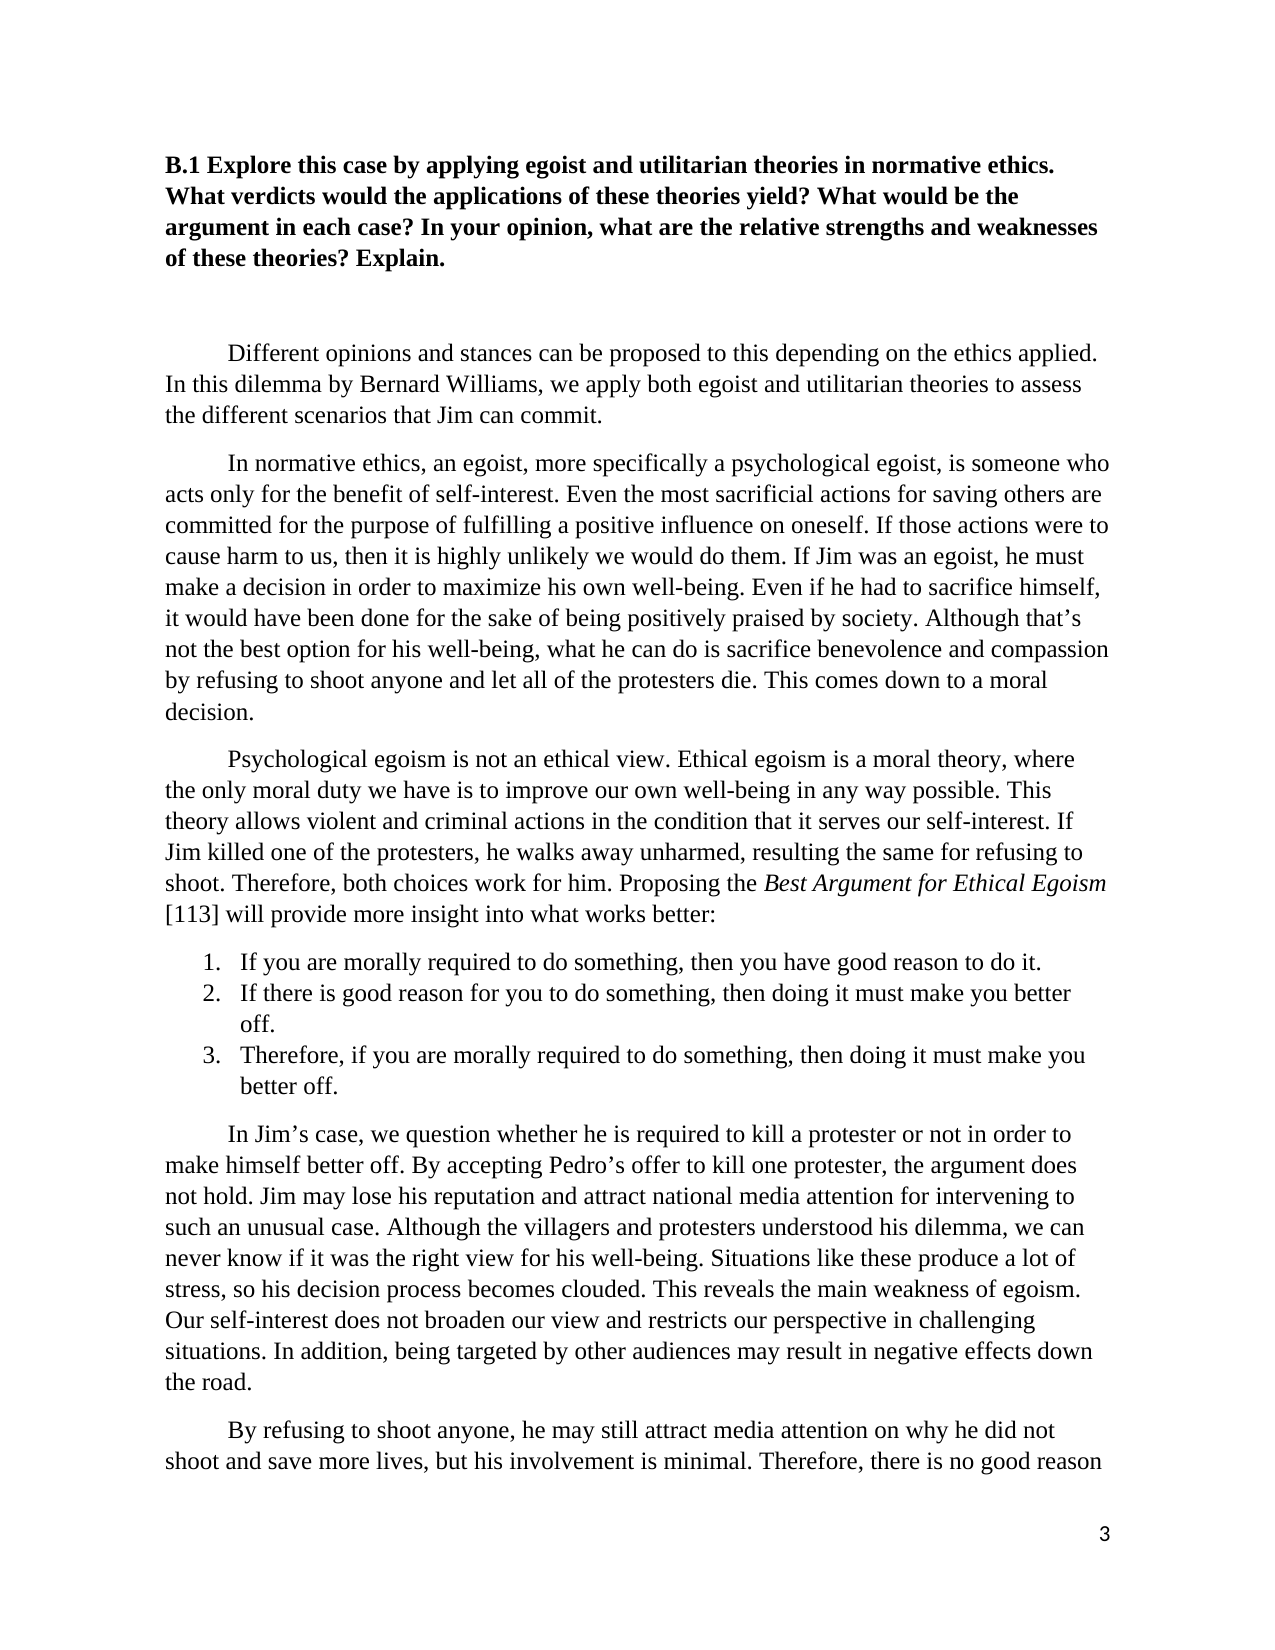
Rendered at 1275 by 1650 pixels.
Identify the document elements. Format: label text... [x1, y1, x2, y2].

text In normative ethics, an egoist, more specifically a psychological egoist, is someone who acts only for the benefit of self-interest. Even the most sacrificial actions for saving others are committed for the purpose of fulfilling a positive influence on oneself. If those actions were to cause harm to us, then it is highly unlikely we would do them. If Jim was an egoist, he must make a decision in order to maximize his own well-being. Even if he had to sacrifice himself, it would have been done for the sake of being positively praised by society. Although that’s not the best option for his well-being, what he can do is sacrifice benevolence and compassion by refusing to shoot anyone and let all of the protesters die. This comes down to a moral decision. [165, 448, 1110, 725]
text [165, 1415, 1110, 1475]
text Psychological egoism is not an ethical view. Ethical egoism is a moral theory, where the only moral duty we have is to improve our own well-being in any way possible. This theory allows violent and criminal actions in the condition that it serves our self-interest. If Jim killed one of the protesters, he walks away unharmed, resulting the same for refusing to shoot. Therefore, both choices work for him. Proposing the Best Argument for Ethical Egoism [113] will provide more insight into what works better: [165, 744, 1110, 928]
text B.1 Explore this case by applying egoist and utilitarian theories in normative ethics. What verdicts would the applications of these theories yield? What would be the argument in each case? In your opinion, what are the relative strengths and weaknesses of these theories? Explain. [165, 150, 1110, 272]
list If there is good reason for you to do something, then doing it must make you better off. [202, 978, 1110, 1038]
list Therefore, if you are morally required to do something, then doing it must make you better off. [202, 1040, 1110, 1100]
list If you are morally required to do something, then you have good reason to do it. [202, 947, 1110, 976]
text Different opinions and stances can be proposed to this depending on the ethics applied. In this dilemma by Bernard Williams, we apply both egoist and utilitarian theories to assess the different scenarios that Jim can commit. [165, 338, 1110, 429]
text In Jim’s case, we question whether he is required to kill a protester or not in order to make himself better off. By accepting Pedro’s offer to kill one protester, the argument does not hold. Jim may lose his reputation and attract national media attention for intervening to such an unusual case. Although the villagers and protesters understood his dilemma, we can never know if it was the right view for his well-being. Situations like these produce a lot of stress, so his decision process becomes clouded. This reveals the main weakness of egoism. Our self-interest does not broaden our view and restricts our perspective in challenging situations. In addition, being targeted by other audiences may result in negative effects down the road. [165, 1119, 1110, 1396]
